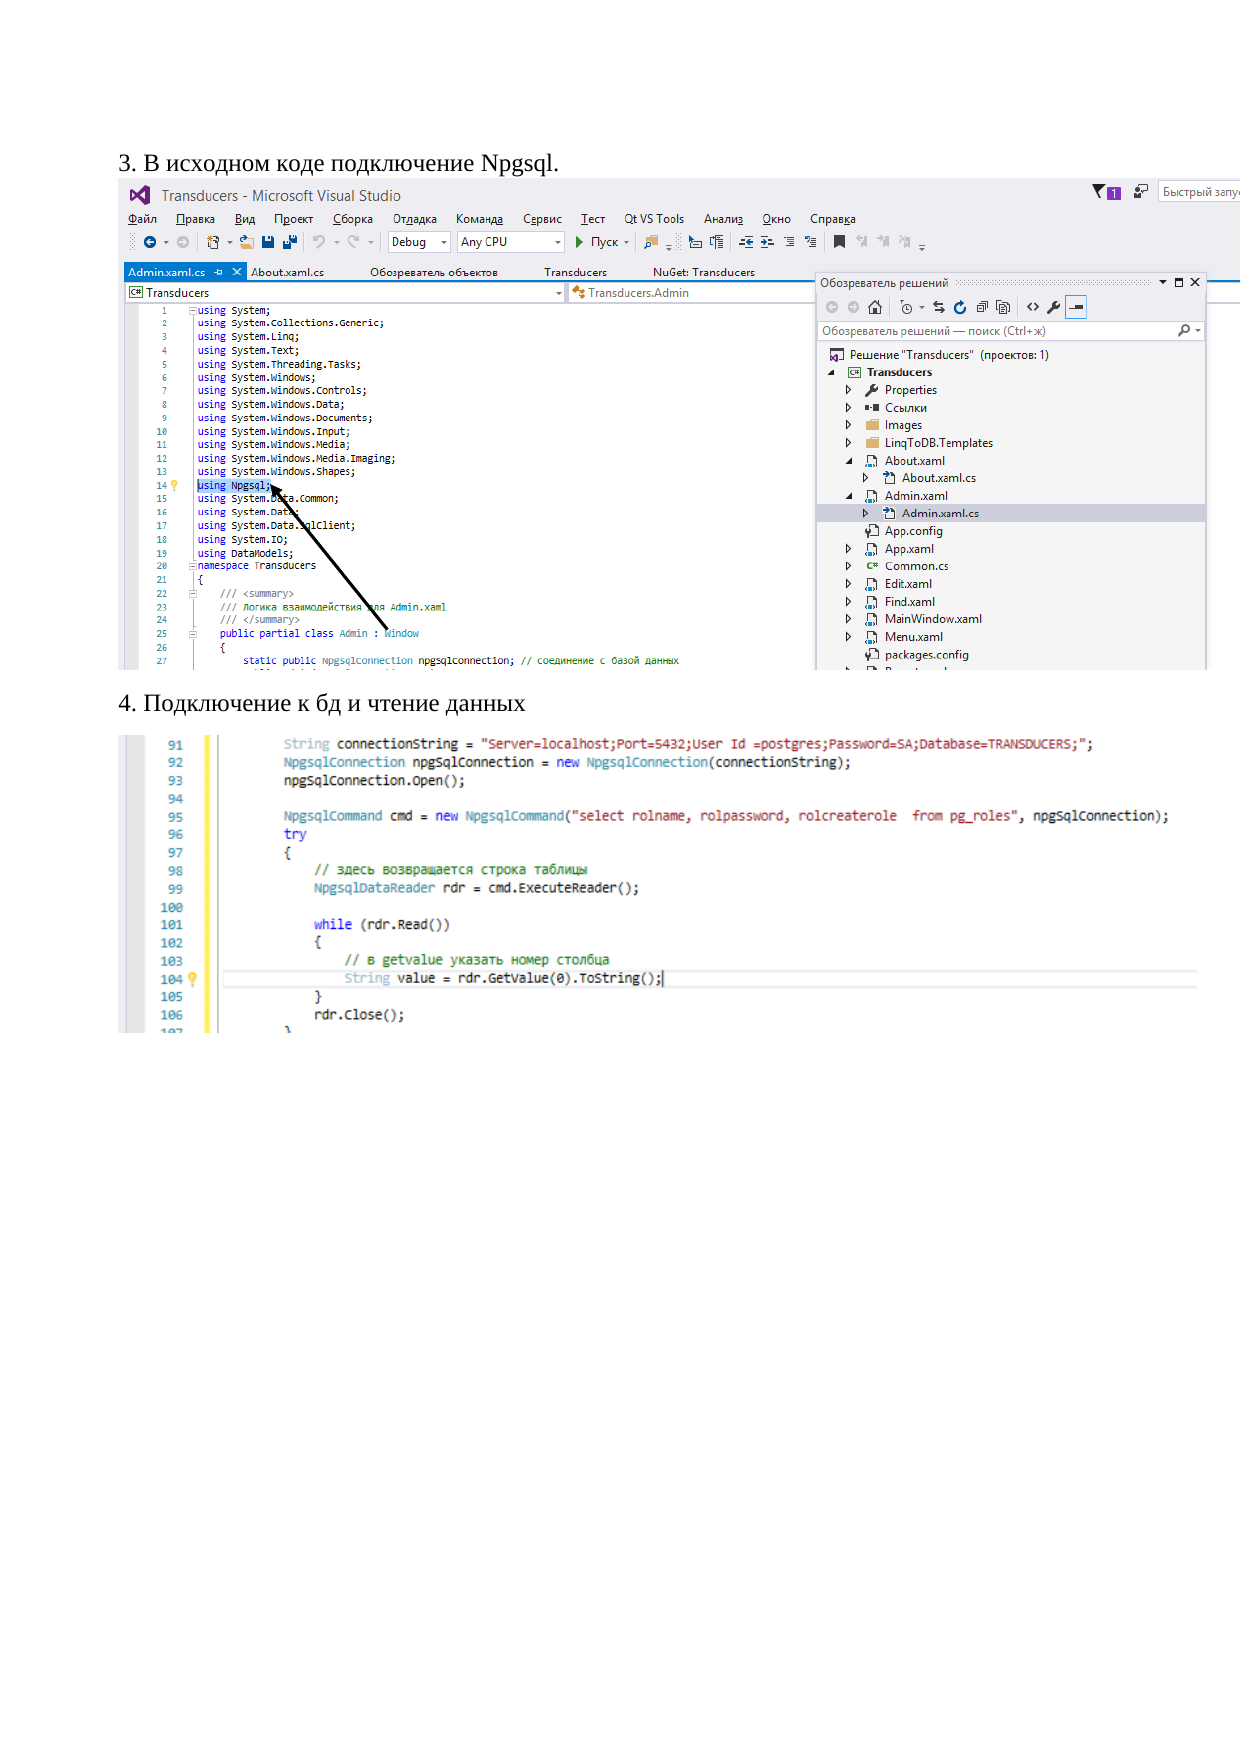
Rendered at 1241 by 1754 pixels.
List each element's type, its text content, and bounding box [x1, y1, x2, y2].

text 3. В исходном коде подключение Npgsql. [118, 148, 1152, 178]
text 4. Подключение к бд и чтение данных [118, 688, 1152, 717]
picture [118, 735, 1198, 1033]
picture [118, 178, 1241, 670]
